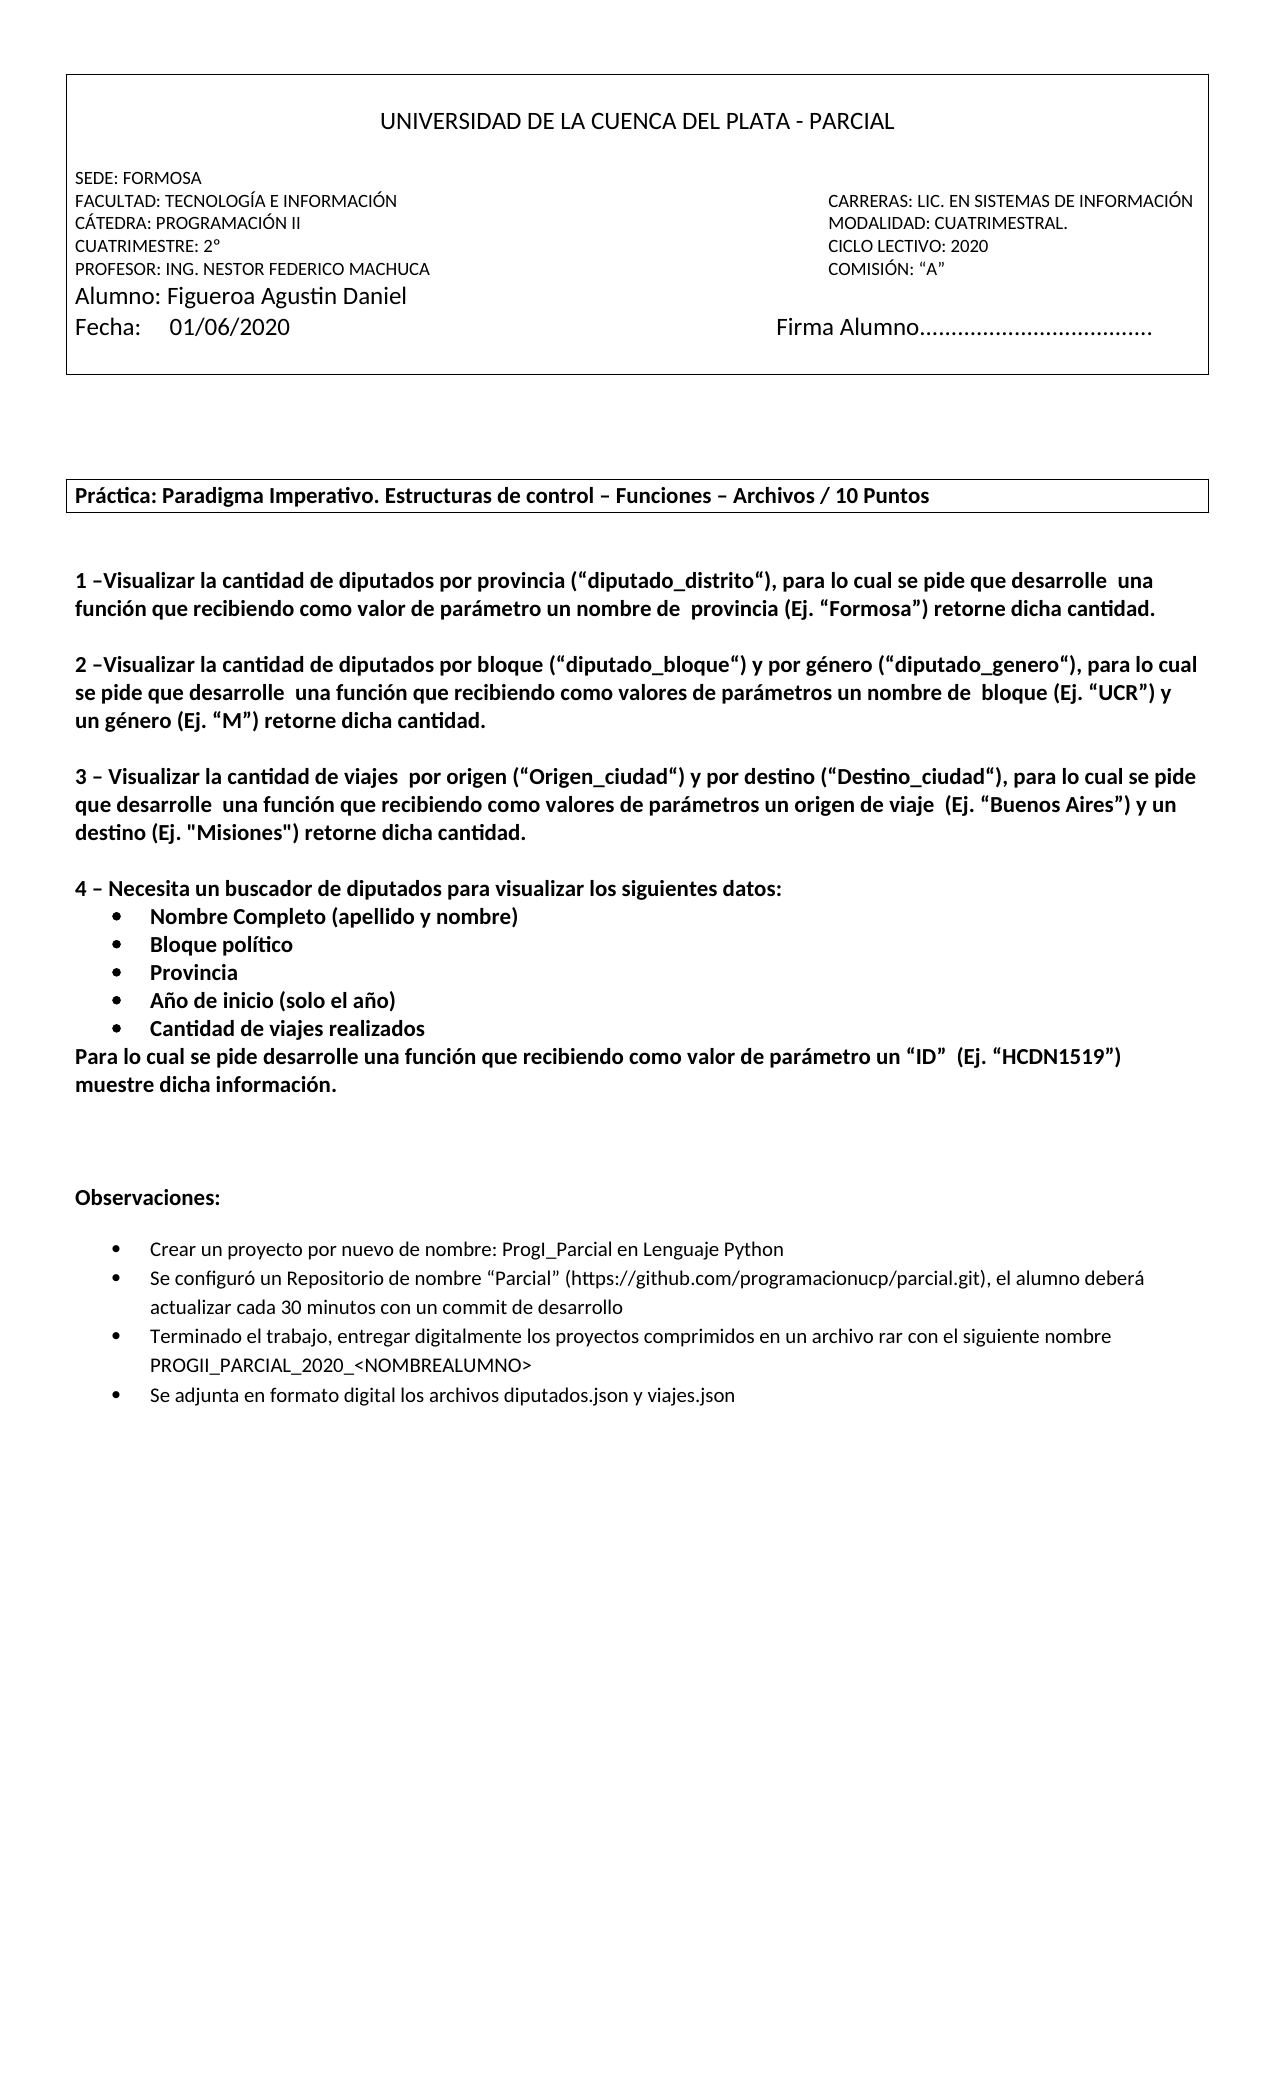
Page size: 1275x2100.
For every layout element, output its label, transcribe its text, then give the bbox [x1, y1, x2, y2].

list Cantidad de viajes realizados [112, 1014, 1200, 1042]
text Para lo cual se pide desarrolle una función que recibiendo como valor de parámetro un “ID” (Ej. “HCDN1519”) muestre dicha información. [75, 1042, 1200, 1098]
list Se adjunta en formato digital los archivos diputados.json y viajes.json [112, 1382, 1200, 1407]
list Provincia [112, 958, 1200, 986]
text 4 – Necesita un buscador de diputados para visualizar los siguientes datos: [75, 874, 1200, 902]
text Observaciones: [75, 1183, 1200, 1211]
list Crear un proyecto por nuevo de nombre: ProgI_Parcial en Lenguaje Python [112, 1236, 1200, 1261]
text Práctica: Paradigma Imperativo. Estructuras de control – Funciones – Archivos / 10 Puntos [67, 480, 1208, 512]
list Nombre Completo (apellido y nombre) [112, 902, 1200, 930]
list Bloque político [112, 930, 1200, 958]
text 3 – Visualizar la cantidad de viajes por origen (“Origen_ciudad“) y por destino (“Destino_ciudad“), para lo cual se pide que desarrolle una función que recibiendo como valores de parámetros un origen de viaje (Ej. “Buenos Aires”) y un destino (Ej. "Misiones") retorne dicha cantidad. [75, 762, 1200, 846]
text 2 –Visualizar la cantidad de diputados por bloque (“diputado_bloque“) y por género (“diputado_genero“), para lo cual se pide que desarrolle una función que recibiendo como valores de parámetros un nombre de bloque (Ej. “UCR”) y un género (Ej. “M”) retorne dicha cantidad. [75, 650, 1200, 734]
list Año de inicio (solo el año) [112, 986, 1200, 1014]
list Se configuró un Repositorio de nombre “Parcial” (https://github.com/programacionucp/parcial.git), el alumno deberá actualizar cada 30 minutos con un commit de desarrollo [112, 1265, 1200, 1320]
text 1 –Visualizar la cantidad de diputados por provincia (“diputado_distrito“), para lo cual se pide que desarrolle una función que recibiendo como valor de parámetro un nombre de provincia (Ej. “Formosa”) retorne dicha cantidad. [75, 566, 1200, 622]
list Terminado el trabajo, entregar digitalmente los proyectos comprimidos en un archivo rar con el siguiente nombre PROGII_PARCIAL_2020_<NOMBREALUMNO> [112, 1323, 1200, 1378]
